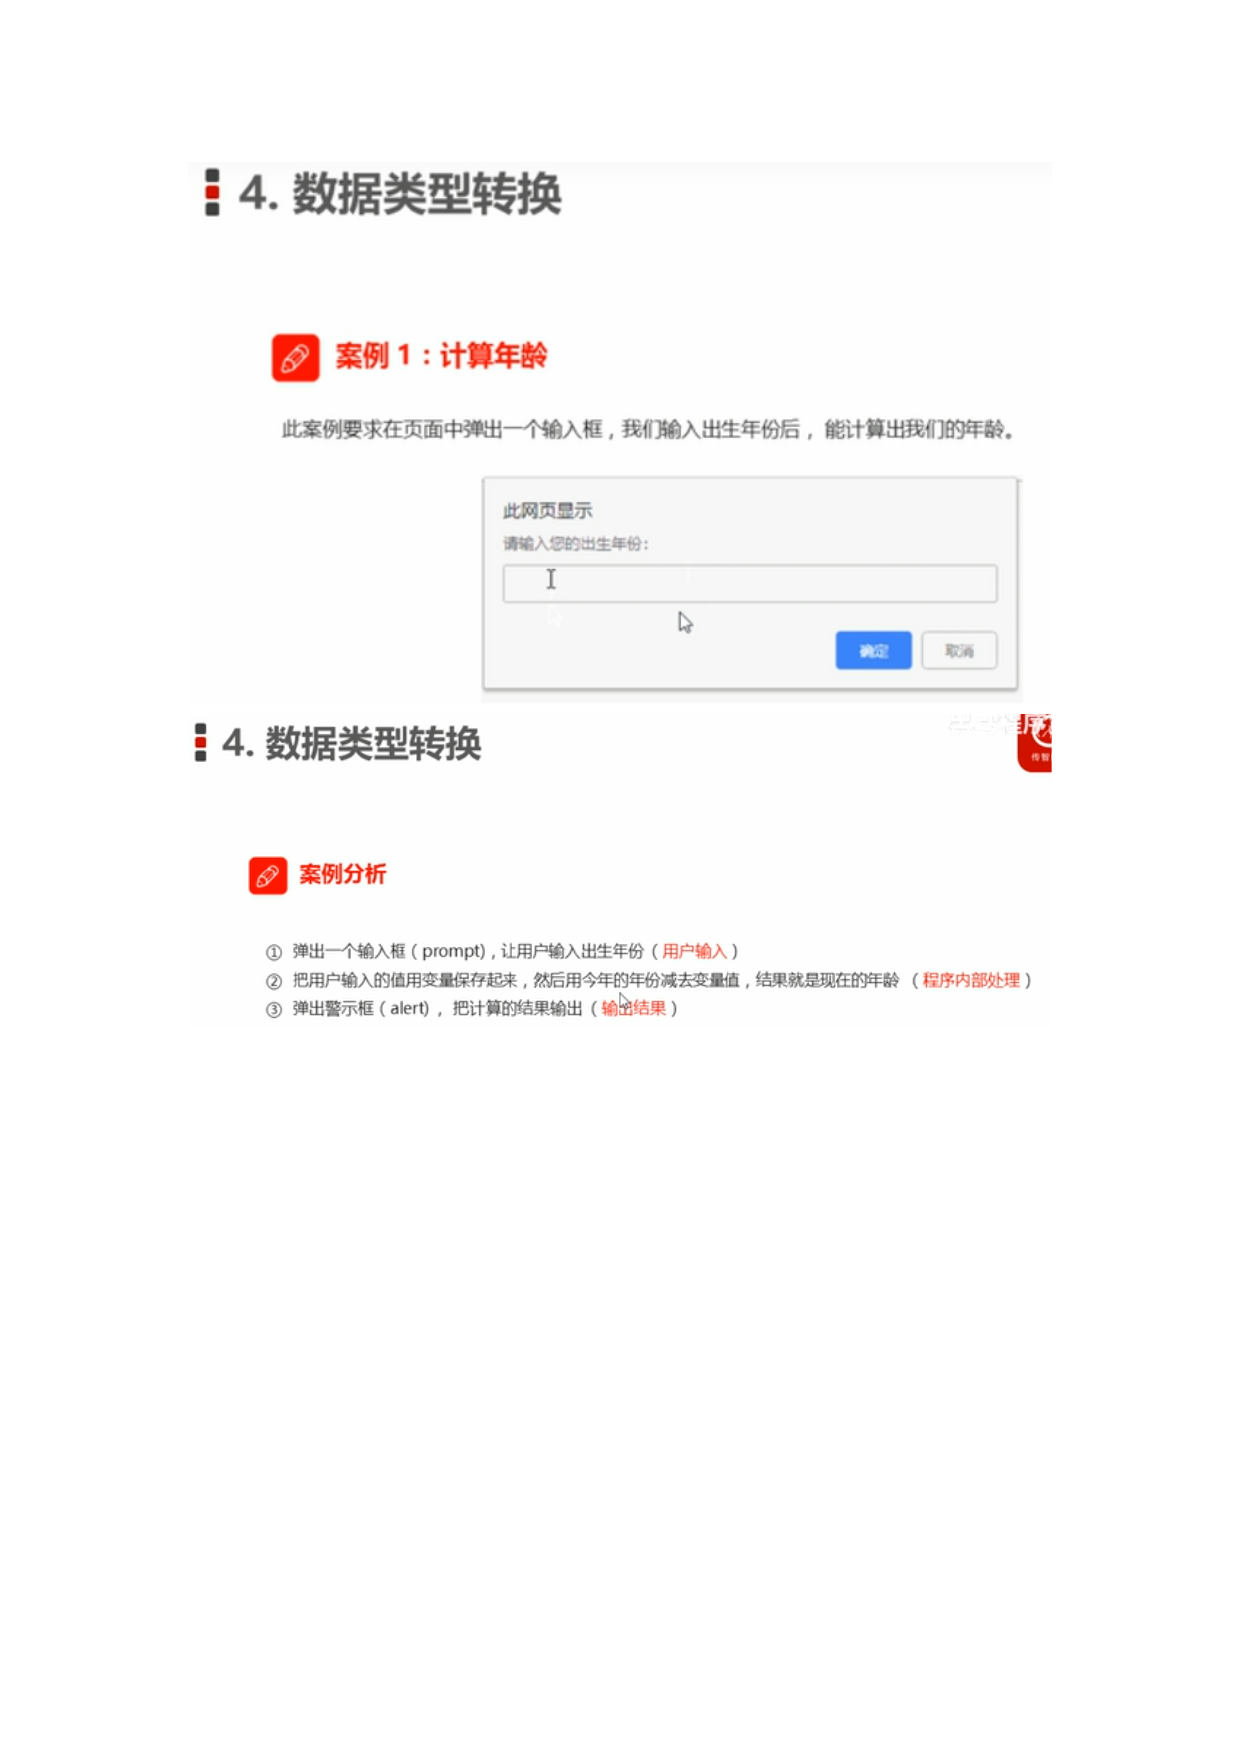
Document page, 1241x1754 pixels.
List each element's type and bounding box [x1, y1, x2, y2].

picture [187, 162, 1053, 704]
picture [187, 714, 1052, 1027]
